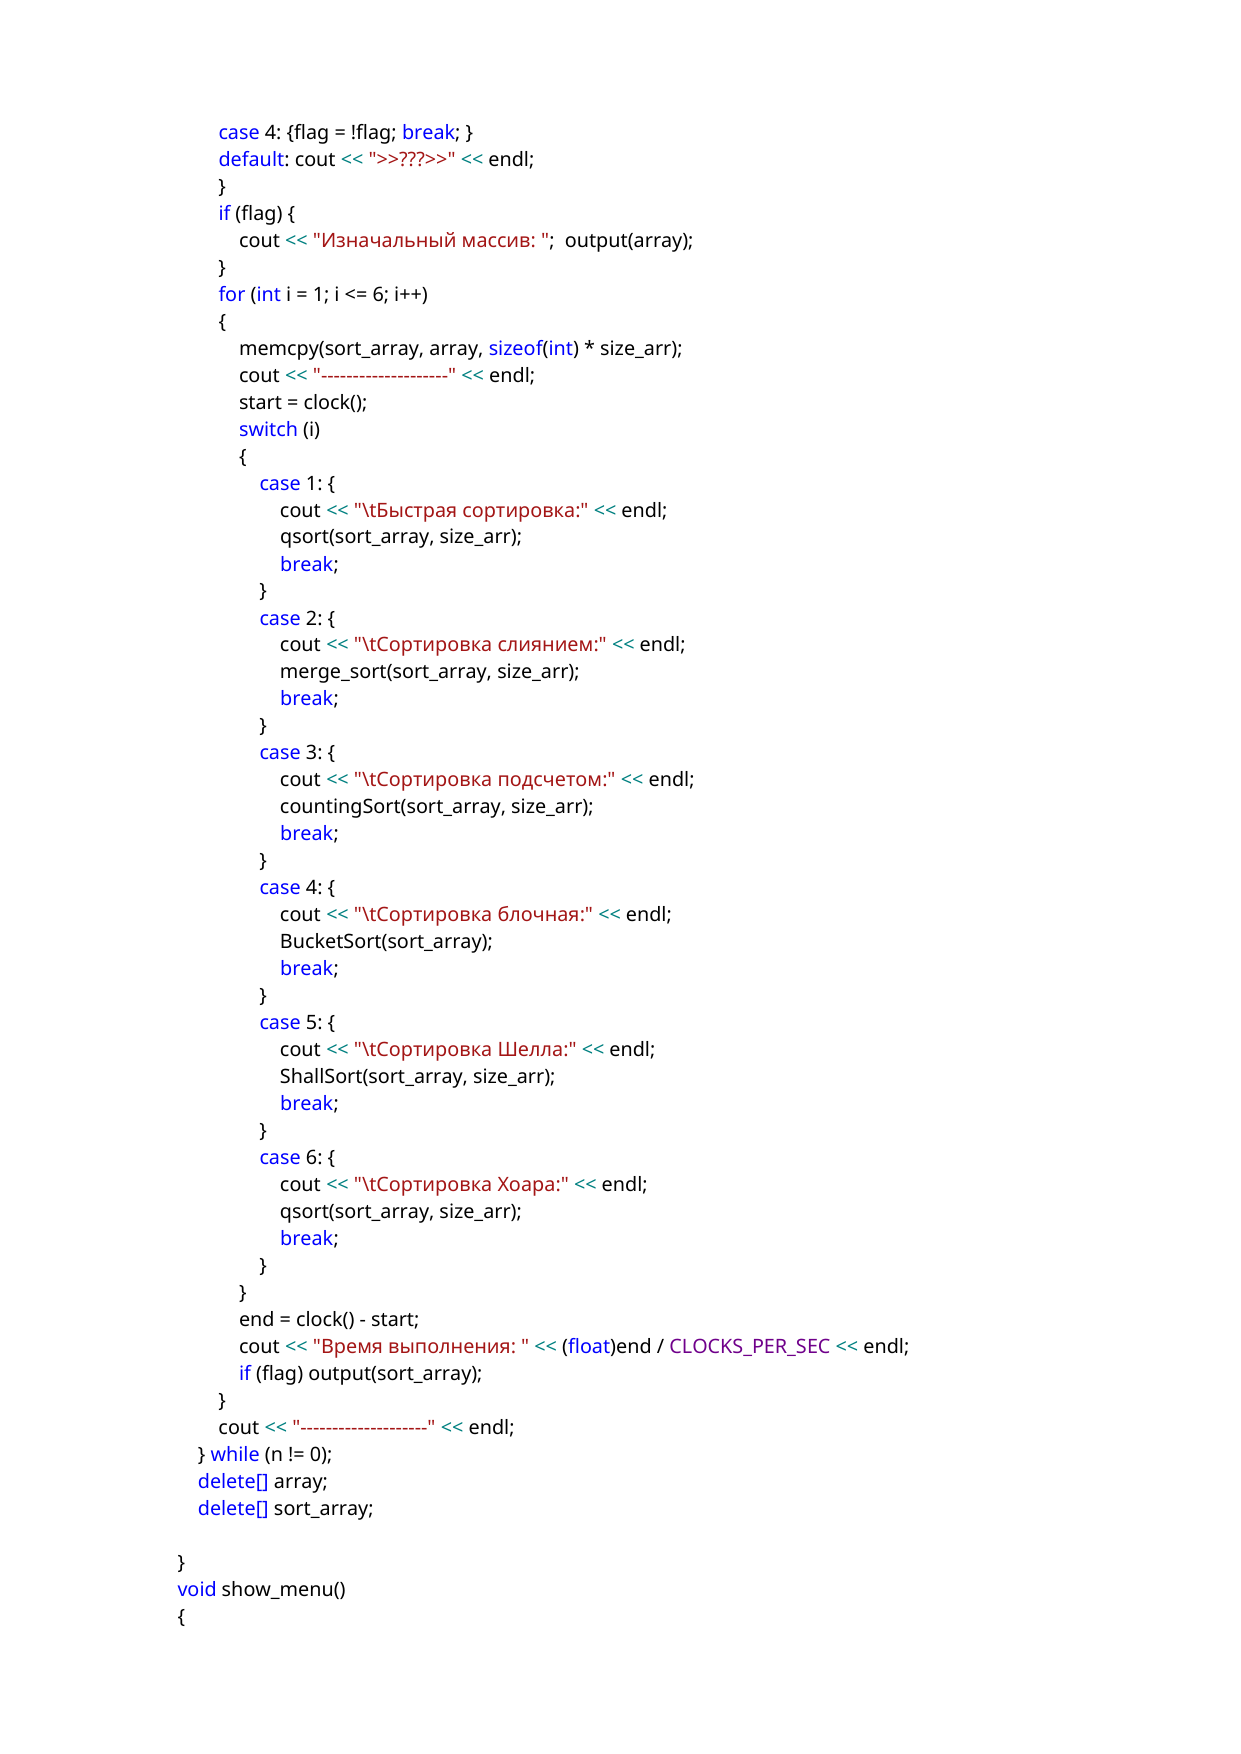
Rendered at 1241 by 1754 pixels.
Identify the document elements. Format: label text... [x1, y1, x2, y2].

text cout << "\tСортировка подсчетом:" << endl; [177, 766, 1152, 793]
text break; [177, 1089, 1152, 1116]
text memcpy(sort_array, array, sizeof(int) * size_arr); [177, 334, 1152, 361]
text default: cout << ">>???>>" << endl; [177, 145, 1152, 172]
text } [177, 712, 1152, 739]
text case 6: { [177, 1143, 1152, 1170]
text for (int i = 1; i <= 6; i++) [177, 280, 1152, 307]
text } [177, 981, 1152, 1008]
text cout << "Время выполнения: " << (float)end / CLOCKS_PER_SEC << endl; [177, 1332, 1152, 1359]
text { [177, 307, 1152, 334]
text } [177, 1251, 1152, 1278]
text } [177, 253, 1152, 280]
text switch (i) [177, 415, 1152, 442]
text cout << "\tСортировка Шелла:" << endl; [177, 1035, 1152, 1062]
text { [177, 1602, 1152, 1629]
text } [177, 1548, 1152, 1575]
text } [177, 1116, 1152, 1143]
text cout << "\tСортировка Хоара:" << endl; [177, 1170, 1152, 1197]
text cout << "--------------------" << endl; [177, 1413, 1152, 1440]
text case 2: { [177, 604, 1152, 631]
text cout << "\tСортировка слиянием:" << endl; [177, 631, 1152, 658]
text qsort(sort_array, size_arr); [177, 523, 1152, 550]
text BucketSort(sort_array); [177, 927, 1152, 954]
text start = clock(); [177, 388, 1152, 415]
text } [177, 577, 1152, 604]
text cout << "--------------------" << endl; [177, 361, 1152, 388]
text break; [177, 550, 1152, 577]
text countingSort(sort_array, size_arr); [177, 793, 1152, 819]
text ShallSort(sort_array, size_arr); [177, 1062, 1152, 1089]
text } [177, 172, 1152, 199]
text case 3: { [177, 739, 1152, 766]
text break; [177, 819, 1152, 847]
text cout << "\tБыстрая сортировка:" << endl; [177, 496, 1152, 523]
text break; [177, 954, 1152, 981]
text qsort(sort_array, size_arr); [177, 1197, 1152, 1224]
text merge_sort(sort_array, size_arr); [177, 658, 1152, 685]
text if (flag) output(sort_array); [177, 1359, 1152, 1386]
text delete[] sort_array; [177, 1494, 1152, 1521]
text case 1: { [177, 469, 1152, 496]
text } while (n != 0); [177, 1440, 1152, 1467]
text end = clock() - start; [177, 1305, 1152, 1332]
text void show_menu() [177, 1575, 1152, 1602]
text case 4: { [177, 873, 1152, 901]
text cout << "\tСортировка блочная:" << endl; [177, 901, 1152, 927]
text delete[] array; [177, 1467, 1152, 1494]
text break; [177, 685, 1152, 712]
text case 4: {flag = !flag; break; } [177, 118, 1152, 145]
text if (flag) { [177, 199, 1152, 226]
text case 5: { [177, 1008, 1152, 1035]
text } [177, 1278, 1152, 1305]
text break; [177, 1224, 1152, 1251]
text { [177, 442, 1152, 469]
text } [177, 1386, 1152, 1413]
text } [177, 847, 1152, 873]
text cout << "Изначальный массив: "; output(array); [177, 226, 1152, 253]
